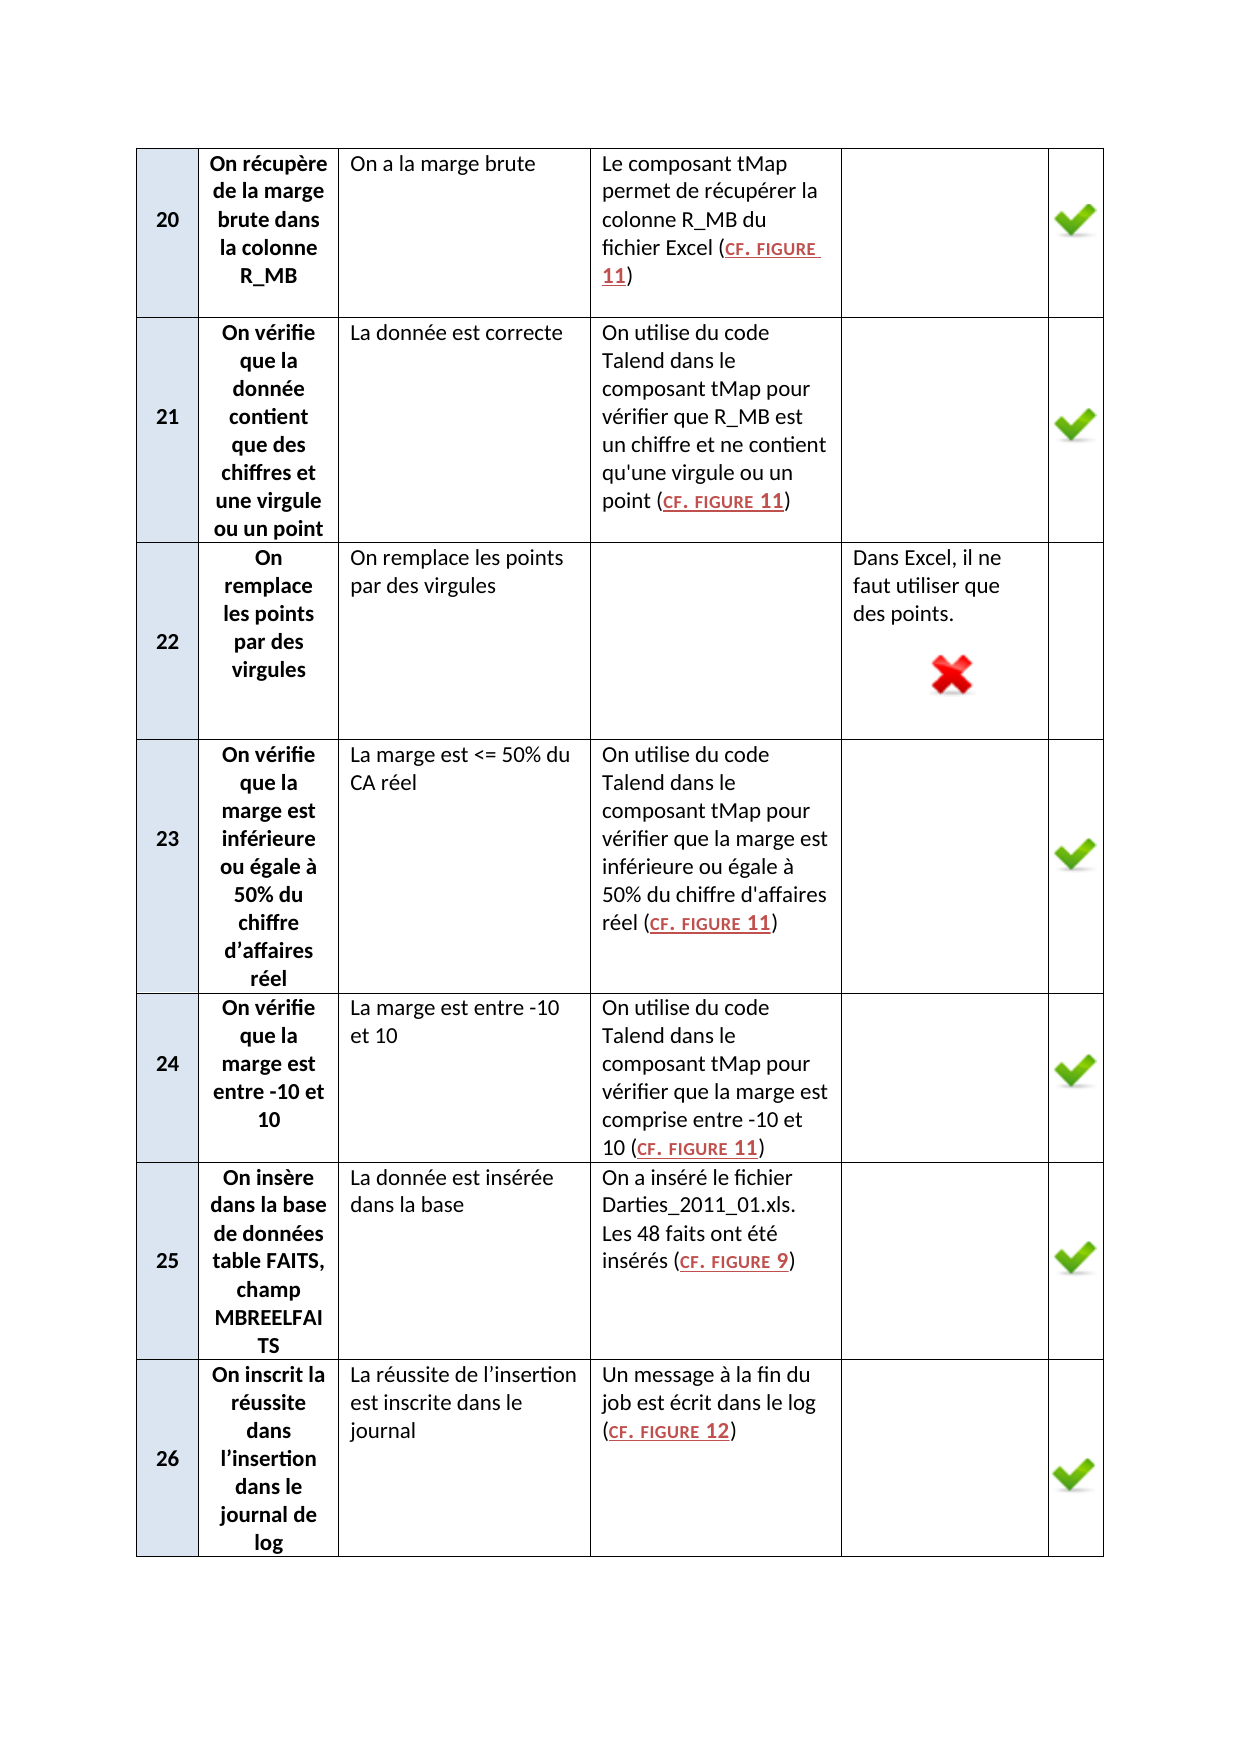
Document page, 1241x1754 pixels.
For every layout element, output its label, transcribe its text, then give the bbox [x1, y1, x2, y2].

table_cell On récupère de la marge brute dans la colonne R_MB [199, 149, 338, 317]
table_cell [1049, 994, 1103, 1162]
table_cell Un message à la fin du job est écrit dans le log (cf. figure 12) [591, 1360, 841, 1556]
picture [1053, 1054, 1097, 1090]
table_cell [1049, 543, 1103, 739]
table_cell 24 [137, 994, 198, 1162]
table_cell La donnée est correcte [339, 318, 590, 542]
table_cell On a la marge brute [339, 149, 590, 317]
table_cell Dans Excel, il ne faut utiliser que des points. [842, 543, 1048, 739]
table_cell On utilise du code Talend dans le composant tMap pour vérifier que la marge est inférieure ou égale à 50% du chiffre d'affaires réel (cf. figure 11) [591, 740, 841, 992]
table_cell Le composant tMap permet de récupérer la colonne R_MB du fichier Excel (cf. figure 11) [591, 149, 841, 317]
table_cell 22 [137, 543, 198, 739]
table_cell [842, 994, 1048, 1162]
table_cell [1049, 1360, 1103, 1556]
table_cell On vérifie que la marge est inférieure ou égale à 50% du chiffre d’affaires réel [199, 740, 338, 992]
table_cell 21 [137, 318, 198, 542]
table_cell On remplace les points par des virgules [339, 543, 590, 739]
table_cell On vérifie que la marge est entre -10 et 10 [199, 994, 338, 1162]
table_cell [1049, 740, 1103, 992]
table_cell On utilise du code Talend dans le composant tMap pour vérifier que la marge est comprise entre -10 et 10 (cf. figure 11) [591, 994, 841, 1162]
table_cell [842, 1360, 1048, 1556]
table_cell La marge est <= 50% du CA réel [339, 740, 590, 992]
picture [1053, 408, 1097, 444]
table_cell 20 [137, 149, 198, 317]
picture [1053, 204, 1097, 239]
table_cell [842, 1163, 1048, 1359]
table_cell On inscrit la réussite dans l’insertion dans le journal de log [199, 1360, 338, 1556]
table_cell On a inséré le fichier Darties_2011_01.xls. Les 48 faits ont été insérés (cf. figure 9) [591, 1163, 841, 1359]
table_cell On utilise du code Talend dans le composant tMap pour vérifier que R_MB est un chiffre et ne contient qu'une virgule ou un point (cf. figure 11) [591, 318, 841, 542]
picture [1053, 1241, 1097, 1277]
table_cell La donnée est insérée dans la base [339, 1163, 590, 1359]
table_cell [842, 740, 1048, 992]
table_cell 26 [137, 1360, 198, 1556]
table_cell La réussite de l’insertion est inscrite dans le journal [339, 1360, 590, 1556]
table_cell La marge est entre -10 et 10 [339, 994, 590, 1162]
picture [1051, 1458, 1096, 1494]
picture [1053, 838, 1097, 873]
picture [929, 654, 977, 697]
table_cell On remplace les points par des virgules [199, 543, 338, 739]
table_cell 25 [137, 1163, 198, 1359]
table_cell [842, 318, 1048, 542]
table_cell [1049, 318, 1103, 542]
table_cell [1049, 1163, 1103, 1359]
table_cell [591, 543, 841, 739]
table_cell On vérifie que la donnée contient que des chiffres et une virgule ou un point [199, 318, 338, 542]
table_cell [842, 149, 1048, 317]
table_cell [1049, 149, 1103, 317]
table_cell 23 [137, 740, 198, 992]
table_cell On insère dans la base de données table FAITS, champ MBREELFAITS [199, 1163, 338, 1359]
